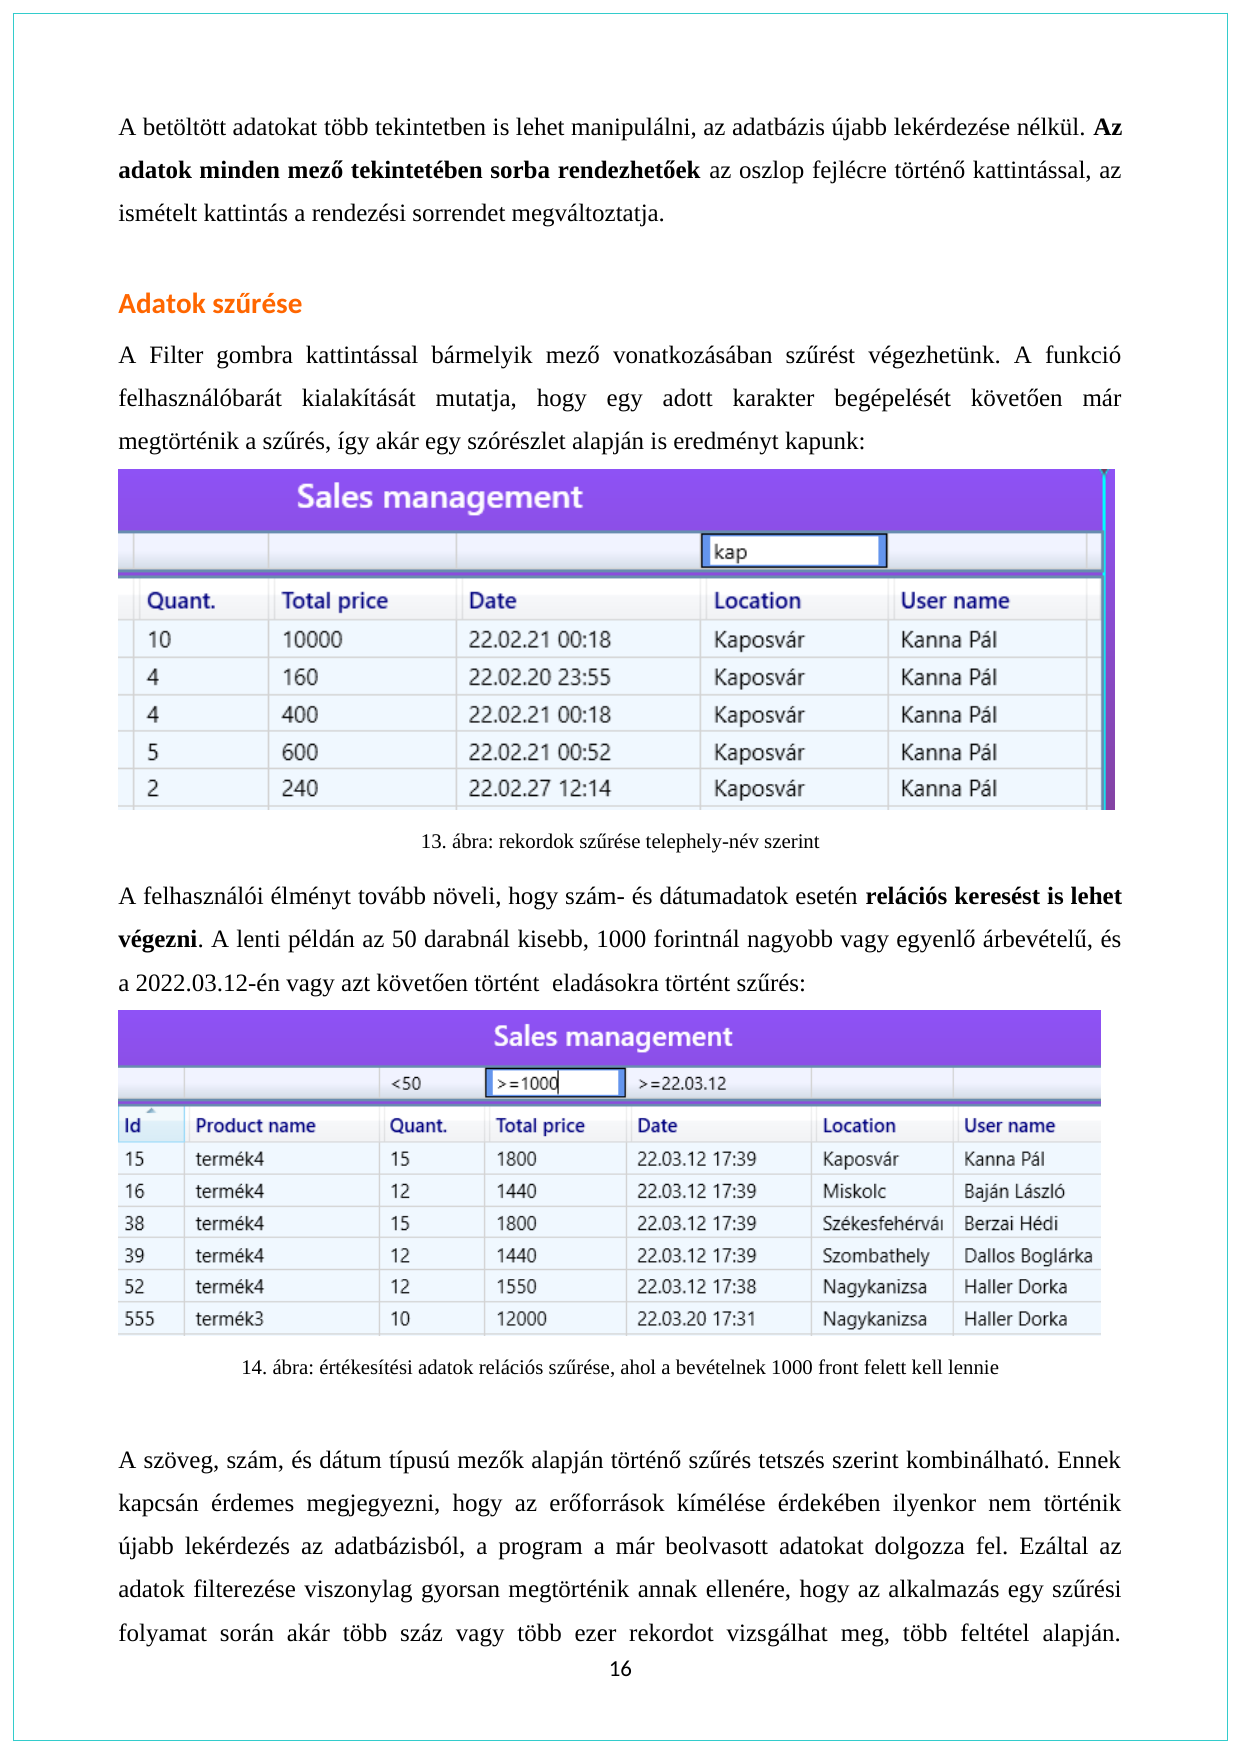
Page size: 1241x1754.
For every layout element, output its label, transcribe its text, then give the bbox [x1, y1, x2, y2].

text A betöltött adatokat több tekintetben is lehet manipulálni, az adatbázis újabb lekérdezése nélkül. Az adatok minden mező tekintetében sorba rendezhetőek az oszlop fejlécre történő kattintással, az ismételt kattintás a rendezési sorrendet megváltoztatja. [118, 112, 1122, 227]
text 14. ábra: értékesítési adatok relációs szűrése, ahol a bevételnek 1000 front felett kell lennie [118, 1355, 1122, 1379]
picture [118, 1010, 1101, 1336]
text 13. ábra: rekordok szűrése telephely-név szerint [118, 829, 1122, 853]
picture [118, 469, 1115, 810]
text A Filter gombra kattintással bármelyik mező vonatkozásában szűrést végezhetünk. A funkció felhasználóbarát kialakítását mutatja, hogy egy adott karakter begépelését követően már megtörténik a szűrés, így akár egy szórészlet alapján is eredményt kapunk: [118, 340, 1122, 455]
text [118, 1445, 1122, 1646]
subtitle Adatok szűrése [118, 285, 1122, 320]
text A felhasználói élményt tovább növeli, hogy szám- és dátumadatok esetén relációs keresést is lehet végezni. A lenti példán az 50 darabnál kisebb, 1000 forintnál nagyobb vagy egyenlő árbevételű, és a 2022.03.12-én vagy azt követően történt eladásokra történt szűrés: [118, 881, 1122, 996]
